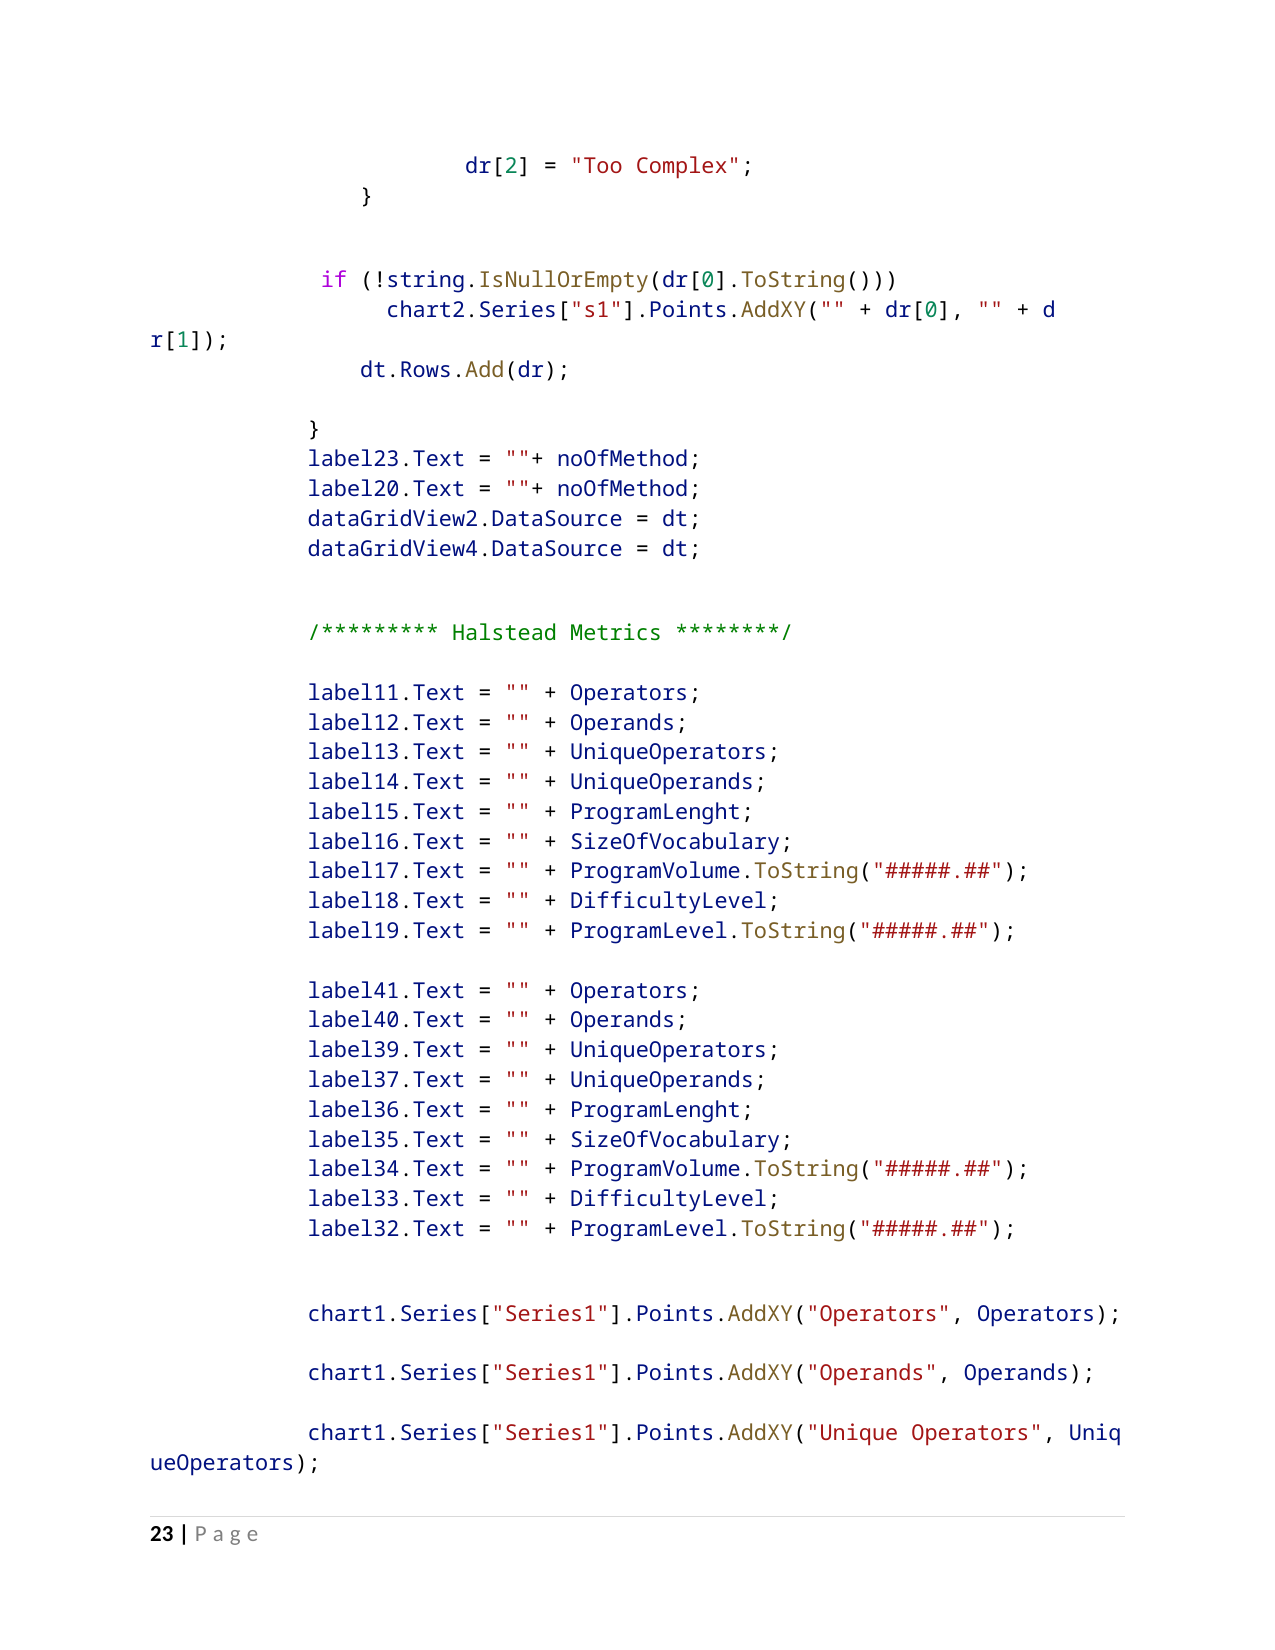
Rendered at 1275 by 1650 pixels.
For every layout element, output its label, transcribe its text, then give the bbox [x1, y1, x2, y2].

text label16.Text = "" + SizeOfVocabulary; [150, 826, 1125, 855]
text label17.Text = "" + ProgramVolume.ToString("#####.##"); [150, 855, 1125, 885]
text dataGridView2.DataSource = dt; [150, 503, 1125, 532]
text if (!string.IsNullOrEmpty(dr[0].ToString())) [150, 264, 1125, 294]
text label34.Text = "" + ProgramVolume.ToString("#####.##"); [150, 1153, 1125, 1183]
text dataGridView4.DataSource = dt; [150, 532, 1125, 562]
text label11.Text = "" + Operators; [150, 677, 1125, 706]
text label20.Text = ""+ noOfMethod; [150, 473, 1125, 503]
text dr[2] = "Too Complex"; [150, 150, 1125, 180]
text label32.Text = "" + ProgramLevel.ToString("#####.##"); [150, 1213, 1125, 1243]
text label18.Text = "" + DifficultyLevel; [150, 885, 1125, 915]
text label33.Text = "" + DifficultyLevel; [150, 1183, 1125, 1213]
text label14.Text = "" + UniqueOperands; [150, 766, 1125, 796]
text label39.Text = "" + UniqueOperators; [150, 1034, 1125, 1064]
text label23.Text = ""+ noOfMethod; [150, 443, 1125, 473]
text } [150, 413, 1125, 443]
text dt.Rows.Add(dr); [150, 354, 1125, 383]
text } [150, 180, 1125, 209]
text chart1.Series["Series1"].Points.AddXY("Operands", Operands); [150, 1357, 1125, 1387]
text /********* Halstead Metrics ********/ [150, 617, 1125, 647]
text label15.Text = "" + ProgramLenght; [150, 796, 1125, 826]
text label13.Text = "" + UniqueOperators; [150, 736, 1125, 766]
text chart2.Series["s1"].Points.AddXY("" + dr[0], "" + dr[1]); [150, 294, 1125, 354]
text label19.Text = "" + ProgramLevel.ToString("#####.##"); [150, 915, 1125, 945]
text chart1.Series["Series1"].Points.AddXY("Unique Operators", UniqueOperators); [150, 1417, 1125, 1476]
text label12.Text = "" + Operands; [150, 706, 1125, 736]
text label37.Text = "" + UniqueOperands; [150, 1064, 1125, 1094]
text label41.Text = "" + Operators; [150, 974, 1125, 1004]
text label36.Text = "" + ProgramLenght; [150, 1094, 1125, 1123]
text label40.Text = "" + Operands; [150, 1004, 1125, 1034]
text chart1.Series["Series1"].Points.AddXY("Operators", Operators); [150, 1297, 1125, 1327]
text label35.Text = "" + SizeOfVocabulary; [150, 1123, 1125, 1153]
